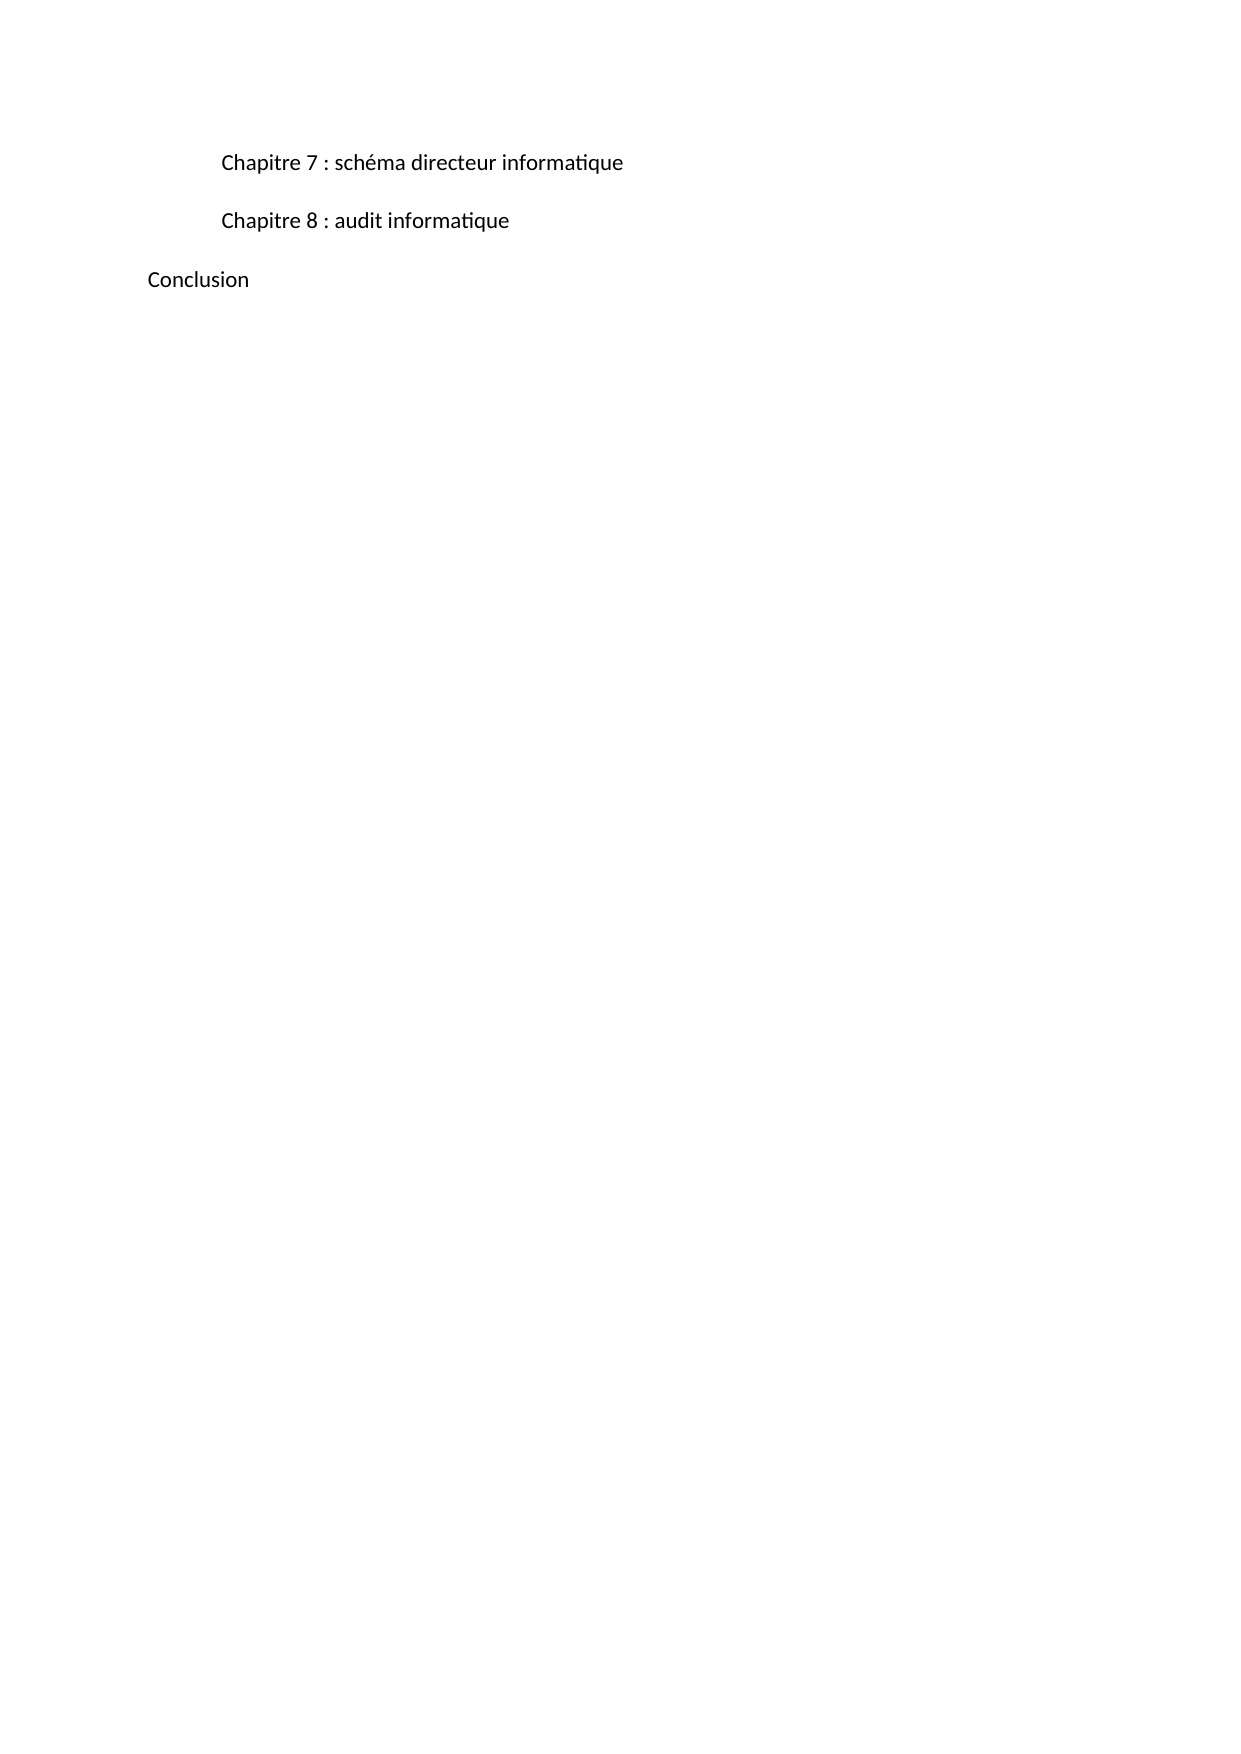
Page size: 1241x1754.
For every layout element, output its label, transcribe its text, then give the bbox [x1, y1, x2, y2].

text Chapitre 7 : schéma directeur informatique [148, 148, 1093, 176]
text Conclusion [148, 265, 1093, 293]
text Chapitre 8 : audit informatique [148, 206, 1093, 234]
